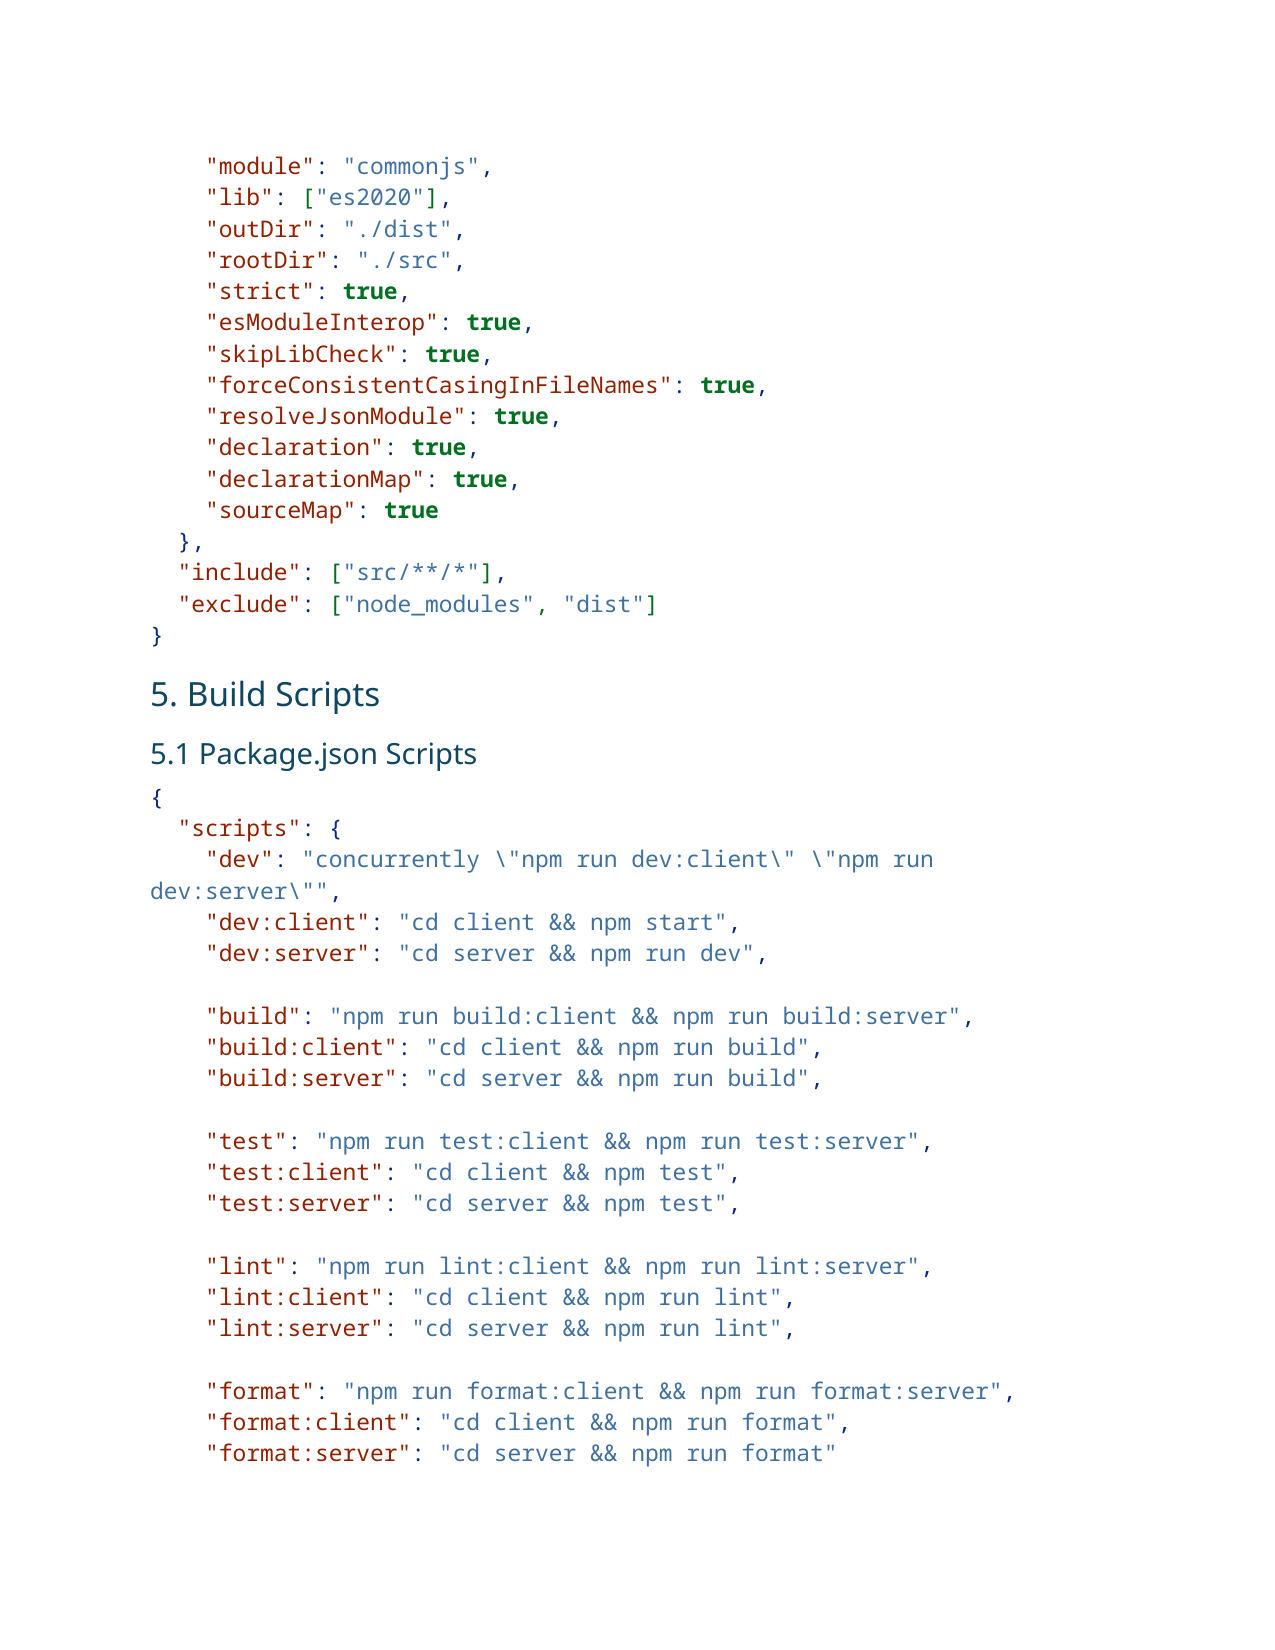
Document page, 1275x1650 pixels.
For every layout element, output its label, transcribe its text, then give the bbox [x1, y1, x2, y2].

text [150, 150, 1125, 650]
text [150, 781, 1125, 1468]
subtitle 5. Build Scripts [150, 671, 1125, 716]
subtitle 5.1 Package.json Scripts [150, 733, 1125, 773]
